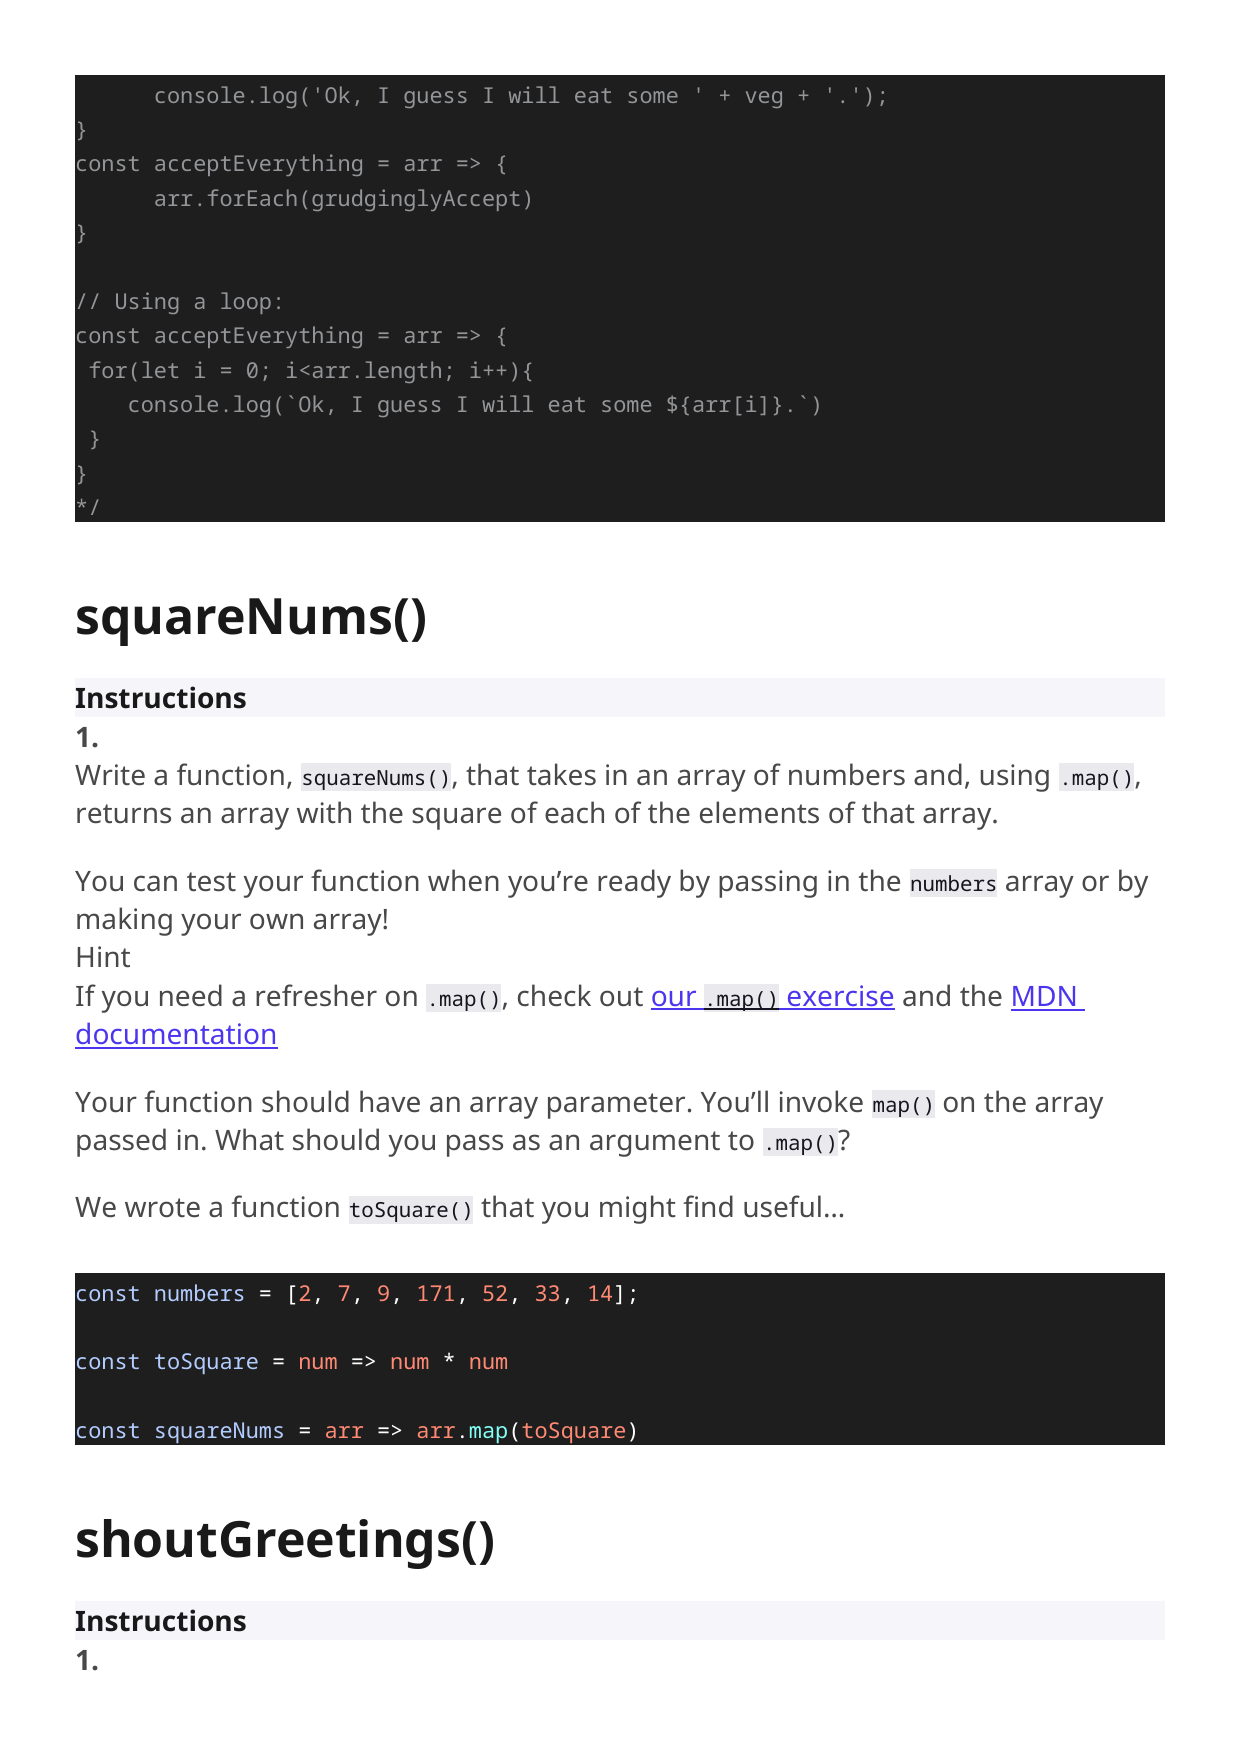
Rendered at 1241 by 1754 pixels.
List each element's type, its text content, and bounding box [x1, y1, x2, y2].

text If you need a refresher on .map(), check out our .map() exercise and the MDN documentation [75, 976, 1165, 1053]
text Hint [75, 938, 1165, 976]
text shoutGreetings() [75, 1504, 1165, 1572]
text } [75, 212, 1165, 247]
text You can test your function when you’re ready by passing in the numbers array or by making your own array! [75, 861, 1165, 938]
text } [75, 109, 1165, 144]
text Instructions [75, 678, 1165, 717]
text console.log('Ok, I guess I will eat some ' + veg + '.'); [75, 75, 1165, 109]
text // Using a loop: [75, 281, 1165, 316]
text 1. [75, 1640, 1165, 1678]
text for(let i = 0; i<arr.length; i++){ [75, 350, 1165, 384]
text arr.forEach(grudginglyAccept) [75, 178, 1165, 212]
text const toSquare = num => num * num [75, 1342, 1165, 1376]
text } [75, 419, 1165, 453]
text } [75, 453, 1165, 487]
text const numbers = [2, 7, 9, 171, 52, 33, 14]; [75, 1273, 1165, 1307]
text squareNums() [75, 581, 1165, 649]
text const acceptEverything = arr => { [75, 316, 1165, 350]
text const acceptEverything = arr => { [75, 144, 1165, 178]
text Your function should have an array parameter. You’ll invoke map() on the array passed in. What should you pass as an argument to .map()? [75, 1082, 1165, 1158]
text console.log(`Ok, I guess I will eat some ${arr[i]}.`) [75, 384, 1165, 419]
text We wrote a function toSquare() that you might find useful… [75, 1188, 1165, 1226]
text Instructions [75, 1601, 1165, 1640]
text 1. [75, 717, 1165, 755]
text Write a function, squareNums(), that takes in an array of numbers and, using .map(), returns an array with the square of each of the elements of that array. [75, 755, 1165, 832]
text */ [75, 487, 1165, 522]
text const squareNums = arr => arr.map(toSquare) [75, 1410, 1165, 1445]
